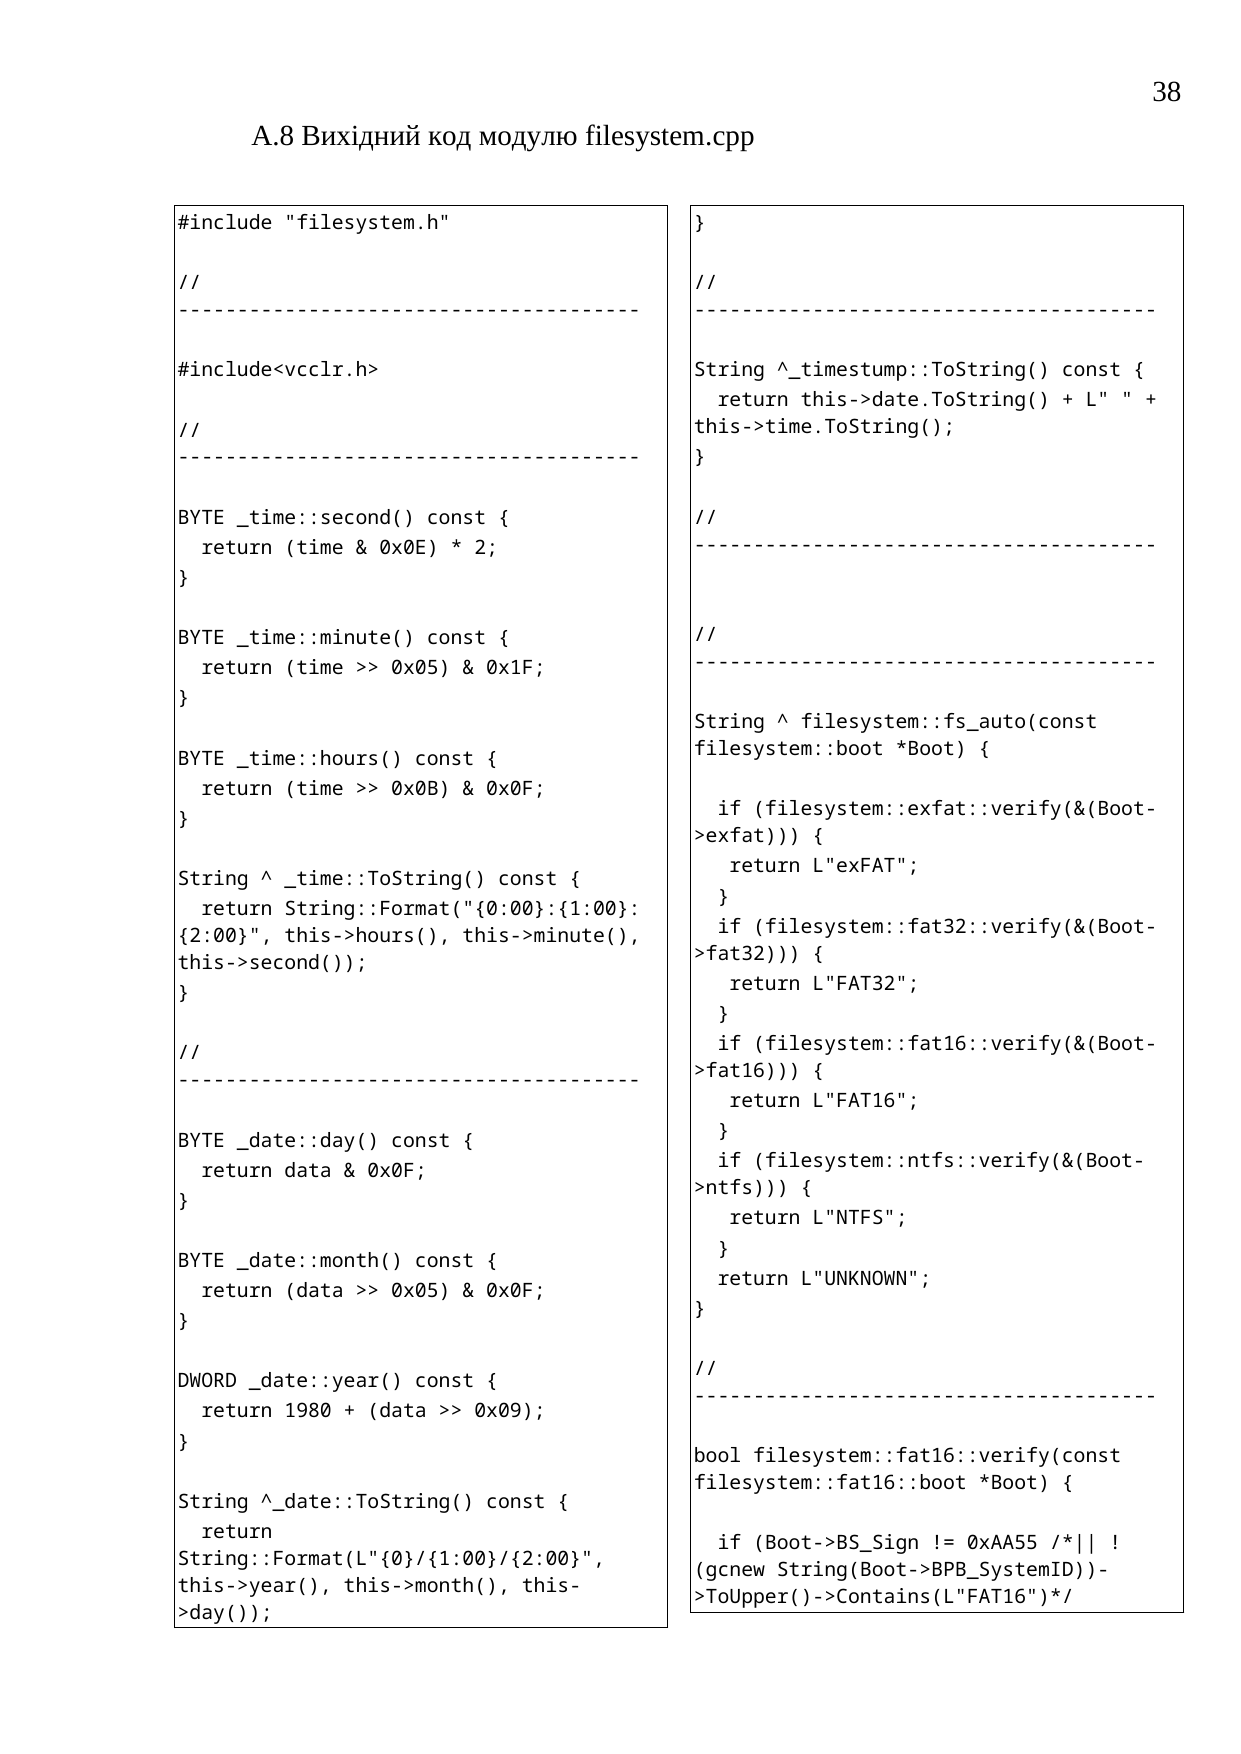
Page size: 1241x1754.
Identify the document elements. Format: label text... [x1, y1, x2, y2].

text return L"FAT32"; [691, 966, 1183, 996]
text return this->date.ToString() + L" " + this->time.ToString(); [691, 383, 1183, 440]
text String ^_date::ToString() const { [175, 1484, 667, 1514]
text BYTE _time::minute() const { [175, 620, 667, 650]
text // --------------------------------------- [175, 413, 667, 473]
text return (data >> 0x05) & 0x0F; [175, 1273, 667, 1303]
text String ^_timestump::ToString() const { [691, 352, 1183, 383]
text } [691, 440, 1183, 473]
subtitle А.8 Вихідний код модулю filesystem.cpp [251, 118, 1181, 152]
text return (time & 0x0E) * 2; [175, 530, 667, 560]
text if (filesystem::ntfs::verify(&(Boot->ntfs))) { [691, 1143, 1183, 1201]
text // --------------------------------------- [691, 500, 1183, 560]
text return 1980 + (data >> 0x09); [175, 1394, 667, 1424]
text return String::Format(L"{0}/{1:00}/{2:00}", this->year(), this->month(), this->day()); [175, 1514, 667, 1627]
text if (filesystem::fat16::verify(&(Boot->fat16))) { [691, 1026, 1183, 1083]
text // --------------------------------------- [691, 617, 1183, 677]
text DWORD _date::year() const { [175, 1363, 667, 1394]
text if (filesystem::fat32::verify(&(Boot->fat32))) { [691, 909, 1183, 966]
text BYTE _time::hours() const { [175, 741, 667, 771]
text String ^ _time::ToString() const { [175, 861, 667, 891]
text } [175, 801, 667, 834]
text } [691, 1231, 1183, 1261]
text return String::Format("{0:00}:{1:00}:{2:00}", this->hours(), this->minute(), this->second()); [175, 891, 667, 975]
text } [691, 1291, 1183, 1324]
text } [691, 206, 1183, 238]
text return L"exFAT"; [691, 849, 1183, 879]
text BYTE _date::day() const { [175, 1123, 667, 1153]
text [691, 265, 1183, 326]
text return L"UNKNOWN"; [691, 1261, 1183, 1291]
text if (filesystem::exfat::verify(&(Boot->exfat))) { [691, 792, 1183, 849]
text return (time >> 0x0B) & 0x0F; [175, 771, 667, 801]
text return L"FAT16"; [691, 1083, 1183, 1113]
text } [175, 681, 667, 714]
text if (Boot->BS_Sign != 0xAA55 /*|| !(gcnew String(Boot->BPB_SystemID))->ToUpper()->Contains(L"FAT16")*/ [691, 1525, 1183, 1612]
text return (time >> 0x05) & 0x1F; [175, 650, 667, 681]
text // --------------------------------------- [691, 1351, 1183, 1411]
text #include "filesystem.h" [175, 206, 667, 238]
text } [691, 1113, 1183, 1143]
text } [691, 879, 1183, 909]
text bool filesystem::fat16::verify(const filesystem::fat16::boot *Boot) { [691, 1438, 1183, 1498]
text // --------------------------------------- [175, 1036, 667, 1096]
text } [175, 1183, 667, 1216]
text } [175, 560, 667, 593]
text return L"NTFS"; [691, 1201, 1183, 1231]
text return data & 0x0F; [175, 1153, 667, 1183]
text } [175, 1424, 667, 1457]
text BYTE _date::month() const { [175, 1243, 667, 1273]
text } [175, 975, 667, 1008]
text } [175, 1303, 667, 1337]
text #include<vcclr.h> [175, 352, 667, 386]
text // --------------------------------------- [175, 265, 667, 326]
text } [691, 996, 1183, 1026]
text String ^ filesystem::fs_auto(const filesystem::boot *Boot) { [691, 704, 1183, 764]
text BYTE _time::second() const { [175, 500, 667, 530]
